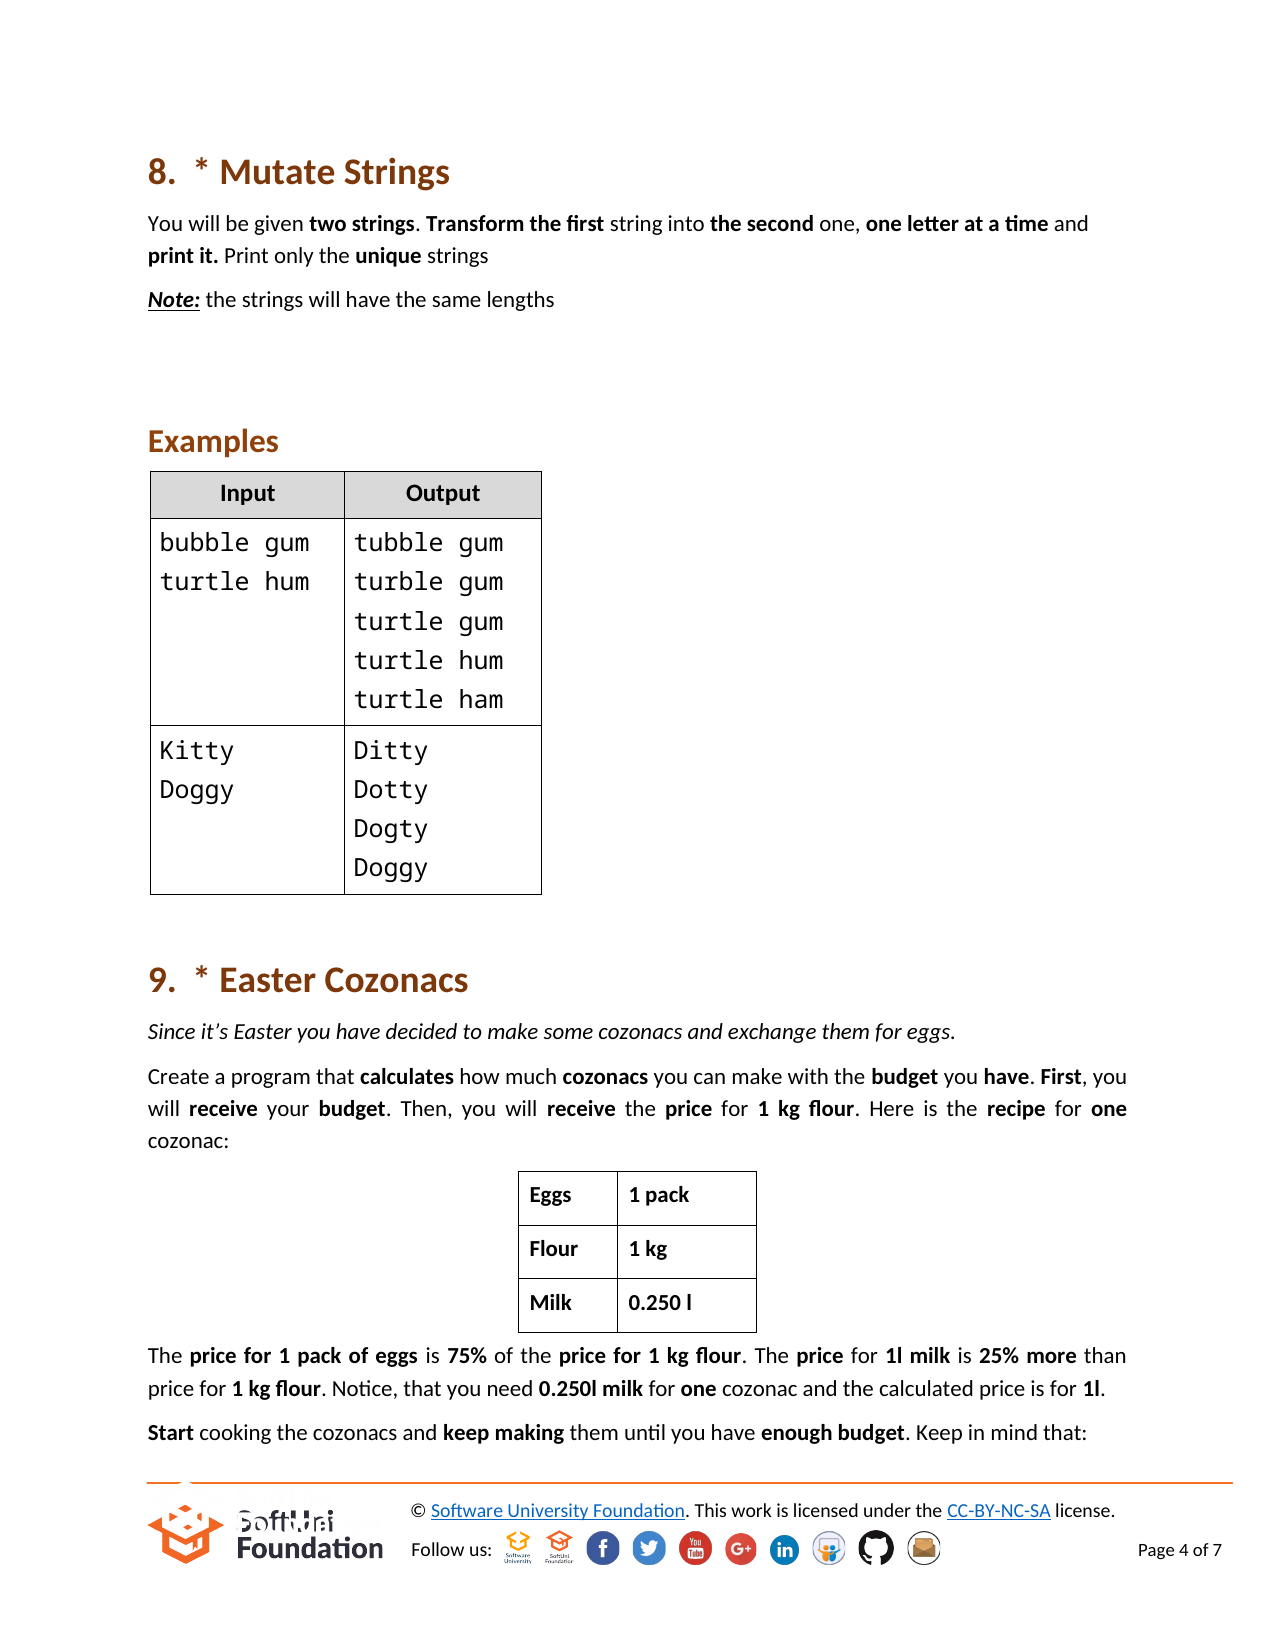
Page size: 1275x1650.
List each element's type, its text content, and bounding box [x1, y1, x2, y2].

table_cell Ditty Dotty Dogty Doggy [345, 726, 541, 894]
table_cell tubble gum turble gum turtle gum turtle hum turtle ham [345, 519, 541, 725]
text You will be given two strings. Transform the first string into the second one, one letter at a time and print it. Print only the unique strings [148, 209, 1127, 269]
table_cell Kitty Doggy [151, 726, 344, 894]
text Note: the strings will have the same lengths [148, 286, 1127, 313]
text Create a program that calculates how much cozonacs you can make with the budget you have. First, you will receive your budget. Then, you will receive the price for 1 kg flour. Here is the recipe for one cozonac: [148, 1062, 1127, 1154]
picture [907, 1531, 941, 1565]
table_header 1 pack [618, 1172, 756, 1224]
picture [679, 1531, 712, 1565]
table_header Eggs [519, 1172, 617, 1224]
picture [632, 1531, 666, 1565]
subtitle * Easter Cozonacs [148, 956, 1127, 1002]
subtitle Examples [148, 419, 1127, 460]
text Start cooking the cozonacs and keep making them until you have enough budget. Keep in mind that: [148, 1418, 1127, 1446]
table_cell 1 kg [618, 1226, 756, 1278]
picture [504, 1531, 532, 1565]
picture [147, 1480, 383, 1564]
subtitle * Mutate Strings [148, 148, 1127, 193]
picture [791, 1556, 799, 1565]
picture [545, 1530, 574, 1565]
table_header Input [151, 472, 344, 518]
text The price for 1 pack of eggs is 75% of the price for 1 kg flour. The price for 1l milk is 25% more than price for 1 kg flour. Notice, that you need 0.250l milk for one cozonac and the calculated price is for 1l. [148, 1341, 1127, 1402]
table_cell Flour [519, 1226, 617, 1278]
picture [725, 1533, 757, 1565]
picture [586, 1531, 620, 1565]
table_cell Milk [519, 1279, 617, 1332]
picture [812, 1531, 846, 1565]
table_cell bubble gum turtle hum [151, 519, 344, 725]
text Since it’s Easter you have decided to make some cozonacs and exchange them for eggs. [148, 1017, 1127, 1045]
picture [858, 1530, 894, 1565]
table_cell 0.250 l [618, 1279, 756, 1332]
picture [783, 1547, 792, 1556]
picture [770, 1535, 778, 1544]
picture [770, 1556, 778, 1565]
table_header Output [345, 472, 541, 518]
picture [791, 1535, 799, 1544]
